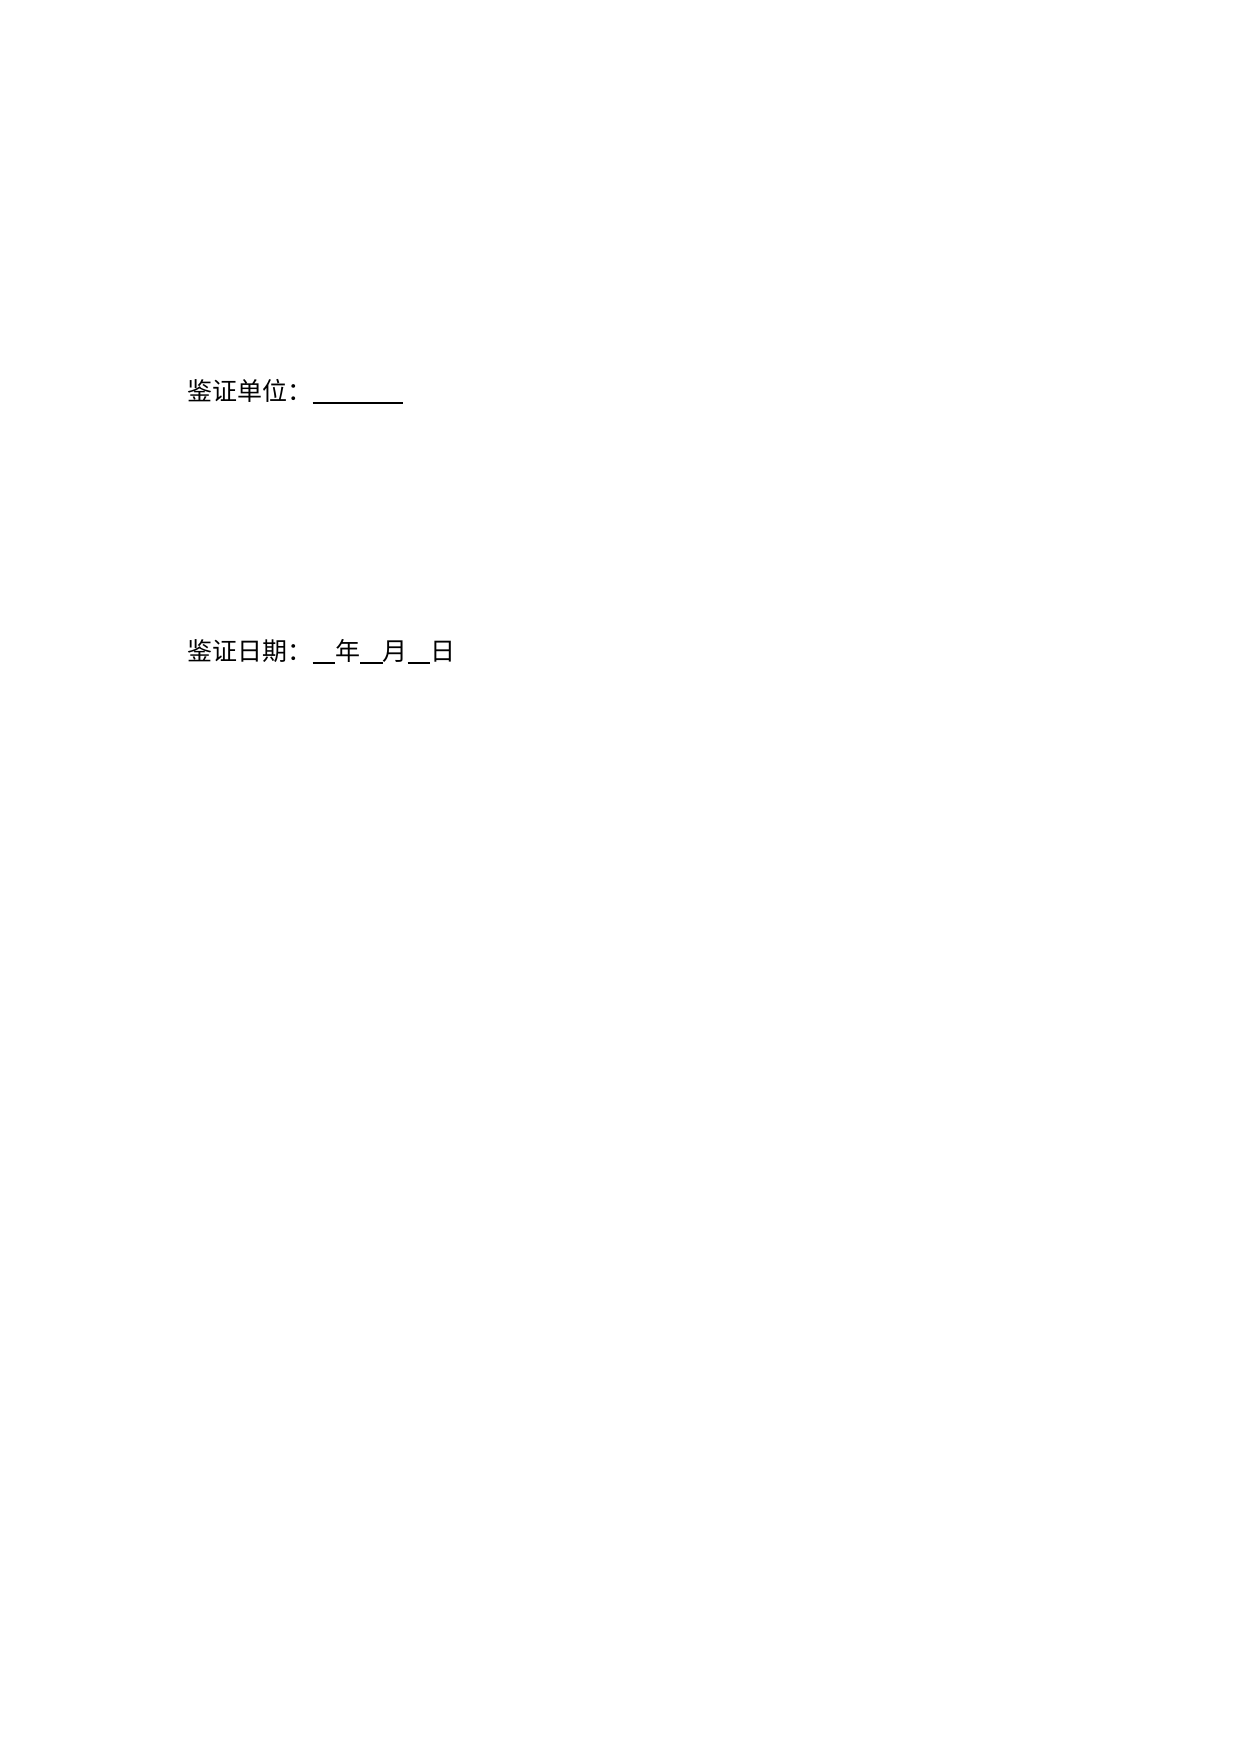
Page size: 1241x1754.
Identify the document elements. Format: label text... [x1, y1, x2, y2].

text 鉴证单位： [187, 357, 1053, 422]
text 鉴证日期： 年 月 日 [187, 617, 1053, 682]
